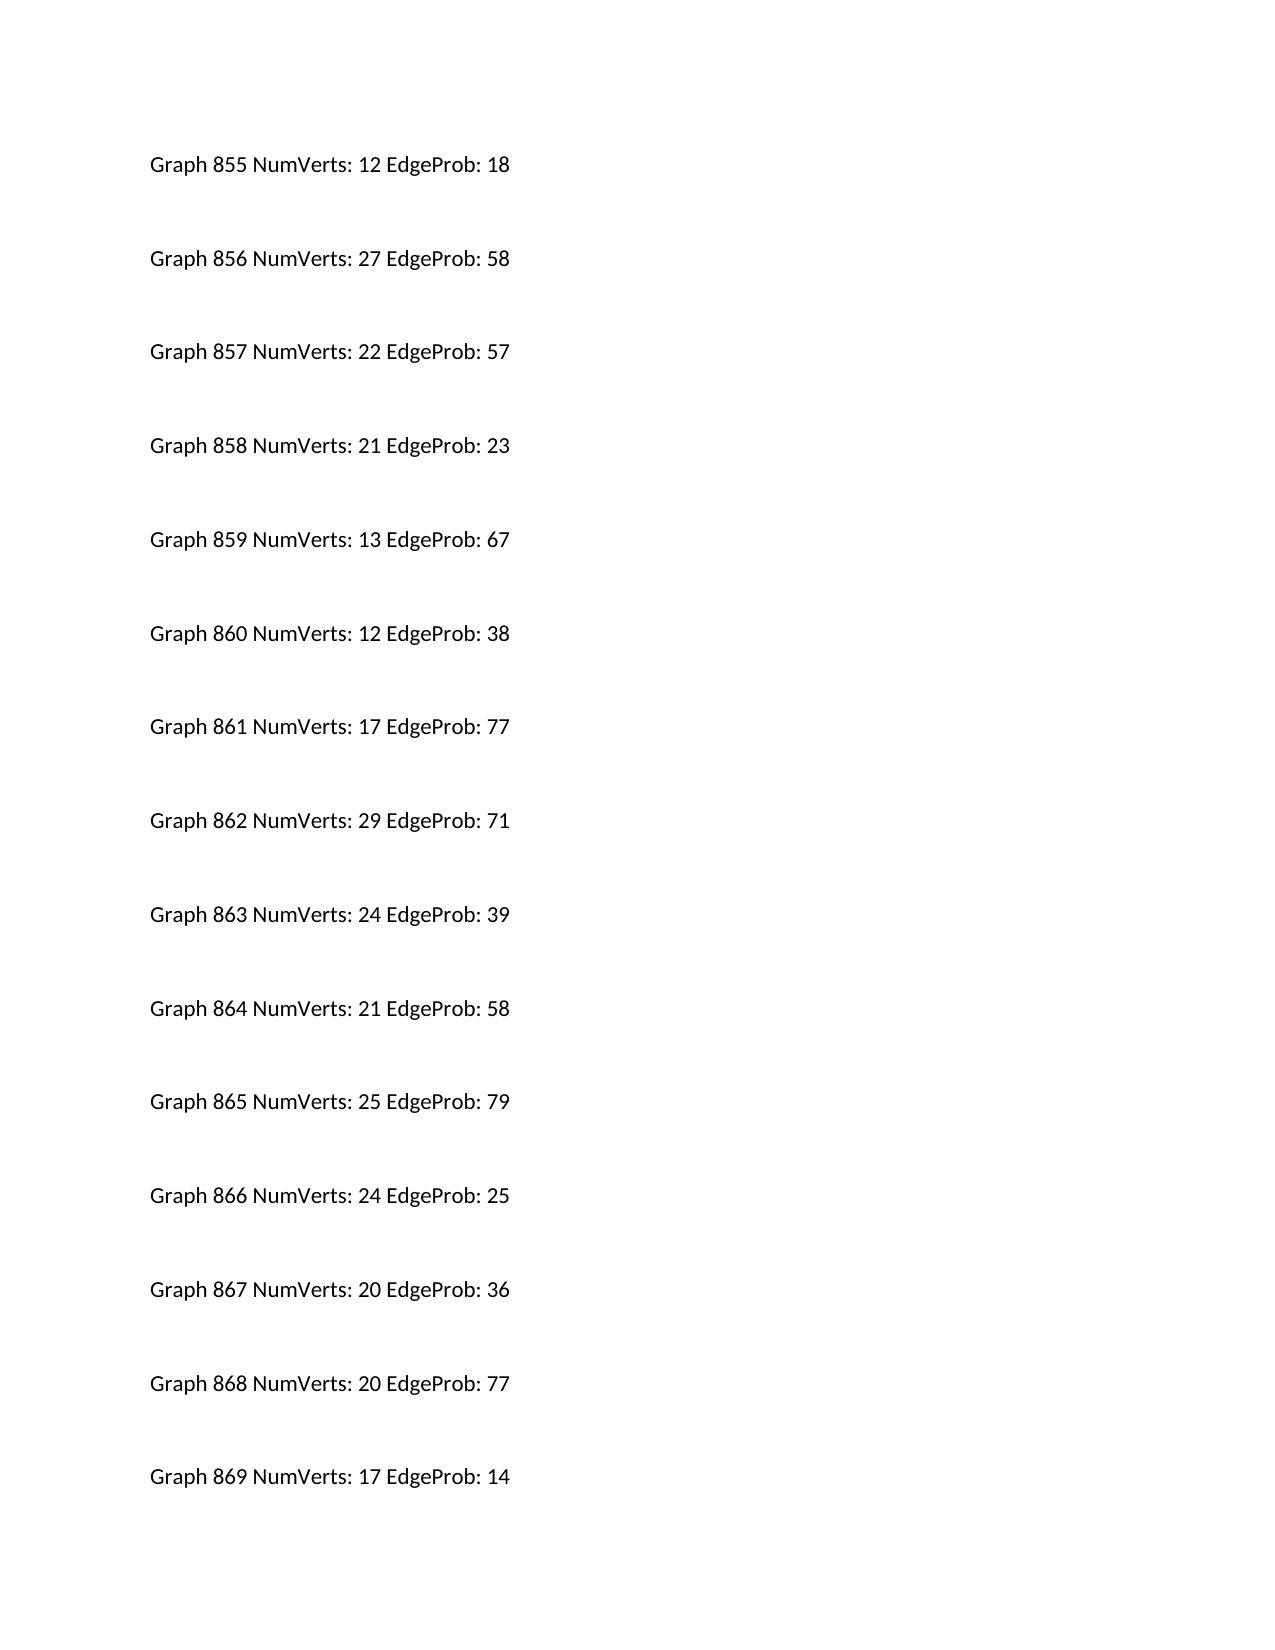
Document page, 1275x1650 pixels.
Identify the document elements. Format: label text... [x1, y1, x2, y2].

text Graph 862 NumVerts: 29 EdgeProb: 71 [150, 806, 1125, 834]
text Graph 858 NumVerts: 21 EdgeProb: 23 [150, 431, 1125, 459]
text Graph 865 NumVerts: 25 EdgeProb: 79 [150, 1087, 1125, 1116]
text Graph 866 NumVerts: 24 EdgeProb: 25 [150, 1181, 1125, 1209]
text Graph 864 NumVerts: 21 EdgeProb: 58 [150, 994, 1125, 1022]
text Graph 857 NumVerts: 22 EdgeProb: 57 [150, 337, 1125, 366]
text Graph 869 NumVerts: 17 EdgeProb: 14 [150, 1462, 1125, 1491]
text Graph 868 NumVerts: 20 EdgeProb: 77 [150, 1369, 1125, 1397]
text Graph 861 NumVerts: 17 EdgeProb: 77 [150, 712, 1125, 741]
text Graph 859 NumVerts: 13 EdgeProb: 67 [150, 525, 1125, 553]
text Graph 860 NumVerts: 12 EdgeProb: 38 [150, 619, 1125, 647]
text Graph 863 NumVerts: 24 EdgeProb: 39 [150, 900, 1125, 928]
text Graph 856 NumVerts: 27 EdgeProb: 58 [150, 244, 1125, 272]
text Graph 867 NumVerts: 20 EdgeProb: 36 [150, 1275, 1125, 1303]
text Graph 855 NumVerts: 12 EdgeProb: 18 [150, 150, 1125, 178]
